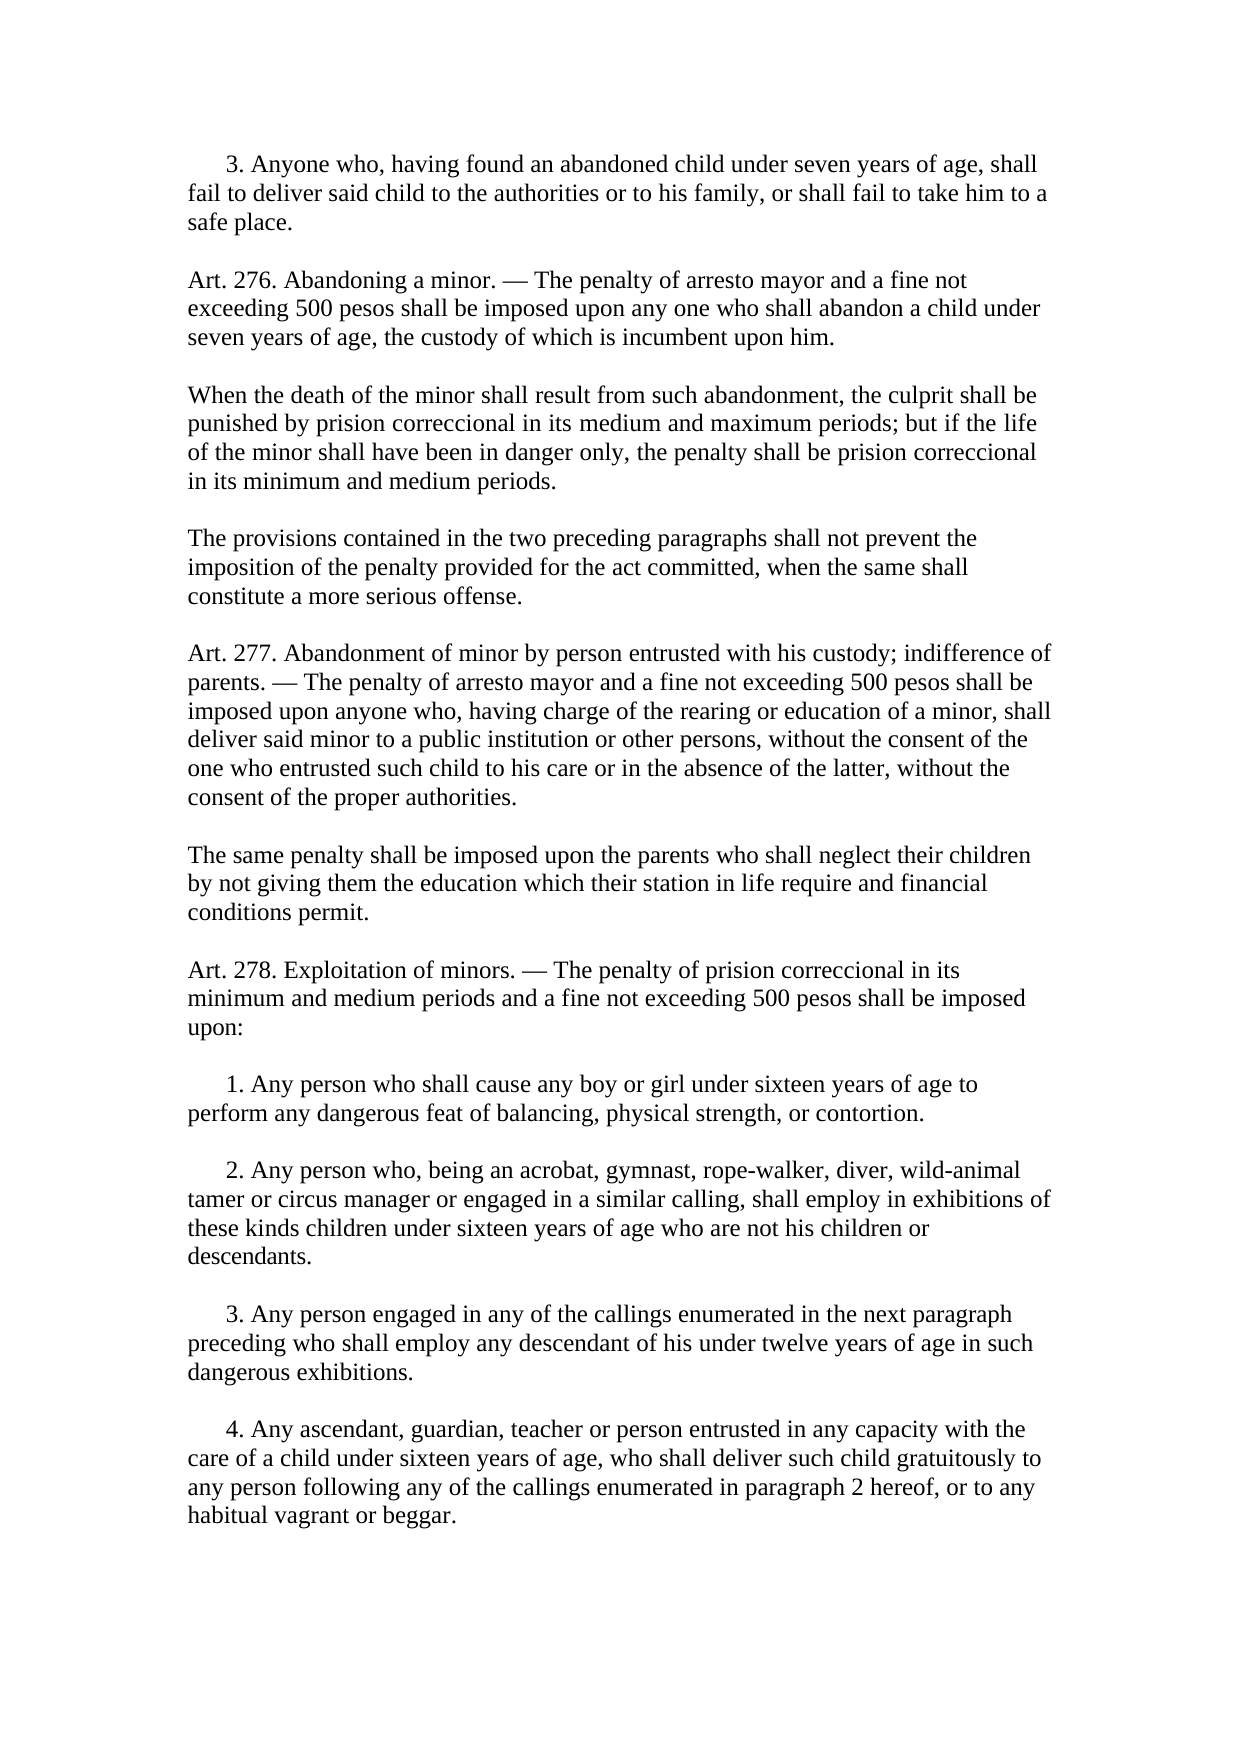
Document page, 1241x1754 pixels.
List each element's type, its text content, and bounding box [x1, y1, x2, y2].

list Any person who shall cause any boy or girl under sixteen years of age to perform any dangerous feat of balancing, physical strength, or contortion. [187, 1070, 979, 1126]
text When the death of the minor shall result from such abandonment, the culprit shall be punished by prision correccional in its medium and maximum periods; but if the life of the minor shall have been in danger only, the penalty shall be prision correccional in its minimum and medium periods. [187, 380, 1037, 495]
text Art. 276. Abandoning a minor. — The penalty of arresto mayor and a fine not exceeding 500 pesos shall be imposed upon any one who shall abandon a child under seven years of age, the custody of which is incumbent upon him. [187, 265, 1065, 351]
text The provisions contained in the two preceding paragraphs shall not prevent the imposition of the penalty provided for the act committed, when the same shall constitute a more serious offense. [187, 523, 1045, 609]
text The same penalty shall be imposed upon the parents who shall neglect their children by not giving them the education which their station in life require and financial conditions permit. [187, 840, 1045, 926]
text Art. 277. Abandonment of minor by person entrusted with his custody; indifference of parents. — The penalty of arresto mayor and a fine not exceeding 500 pesos shall be imposed upon anyone who, having charge of the rearing or education of a minor, shall deliver said minor to a public institution or other persons, without the consent of the one who entrusted such child to his care or in the absence of the latter, without the consent of the proper authorities. [187, 638, 1053, 811]
list Anyone who, having found an abandoned child under seven years of age, shall fail to deliver said child to the authorities or to his family, or shall fail to take him to a safe place. [187, 149, 1049, 236]
text Art. 278. Exploitation of minors. — The penalty of prision correccional in its minimum and medium periods and a fine not exceeding 500 pesos shall be imposed upon: [187, 955, 1045, 1041]
list Any ascendant, guardian, teacher or person entrusted in any capacity with the care of a child under sixteen years of age, who shall deliver such child gratuitously to any person following any of the callings enumerated in paragraph 2 hereof, or to any habitual vagrant or beggar. [187, 1414, 1043, 1529]
list Any person who, being an acrobat, gymnast, rope-walker, diver, wild-animal tamer or circus manager or engaged in a similar calling, shall employ in exhibitions of these kinds children under sixteen years of age who are not his children or descendants. [187, 1155, 1052, 1270]
list Any person engaged in any of the callings enumerated in the next paragraph preceding who shall employ any descendant of his under twelve years of age in such dangerous exhibitions. [187, 1299, 1035, 1386]
